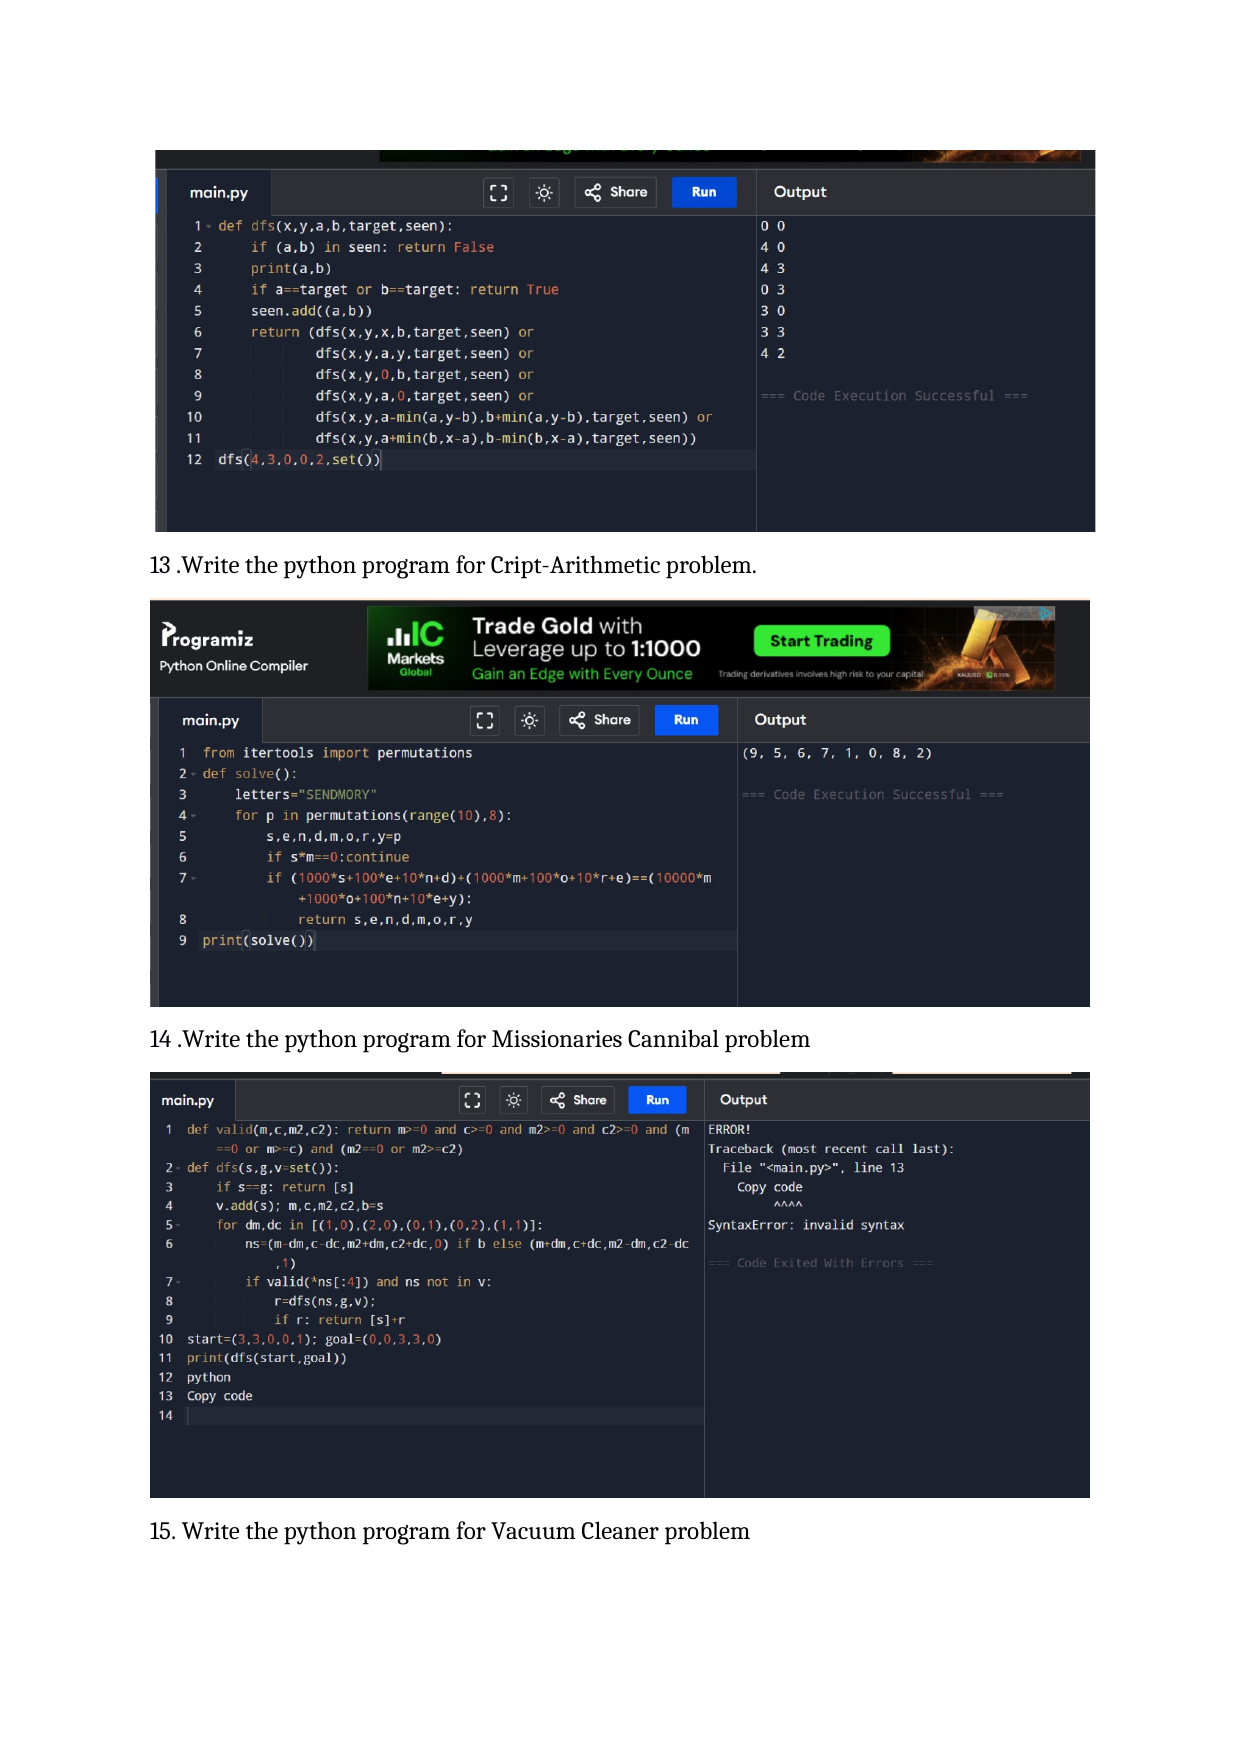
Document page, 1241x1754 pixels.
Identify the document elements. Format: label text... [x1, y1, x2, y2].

list Write the python program for Vacuum Cleaner problem [150, 1517, 1090, 1546]
picture [150, 598, 1090, 1007]
text 13 .Write the python program for Cript-Arithmetic problem. [150, 551, 1090, 579]
picture [155, 150, 1096, 532]
text 14 .Write the python program for Missionaries Cannibal problem [150, 1025, 1090, 1054]
picture [150, 1072, 1090, 1498]
